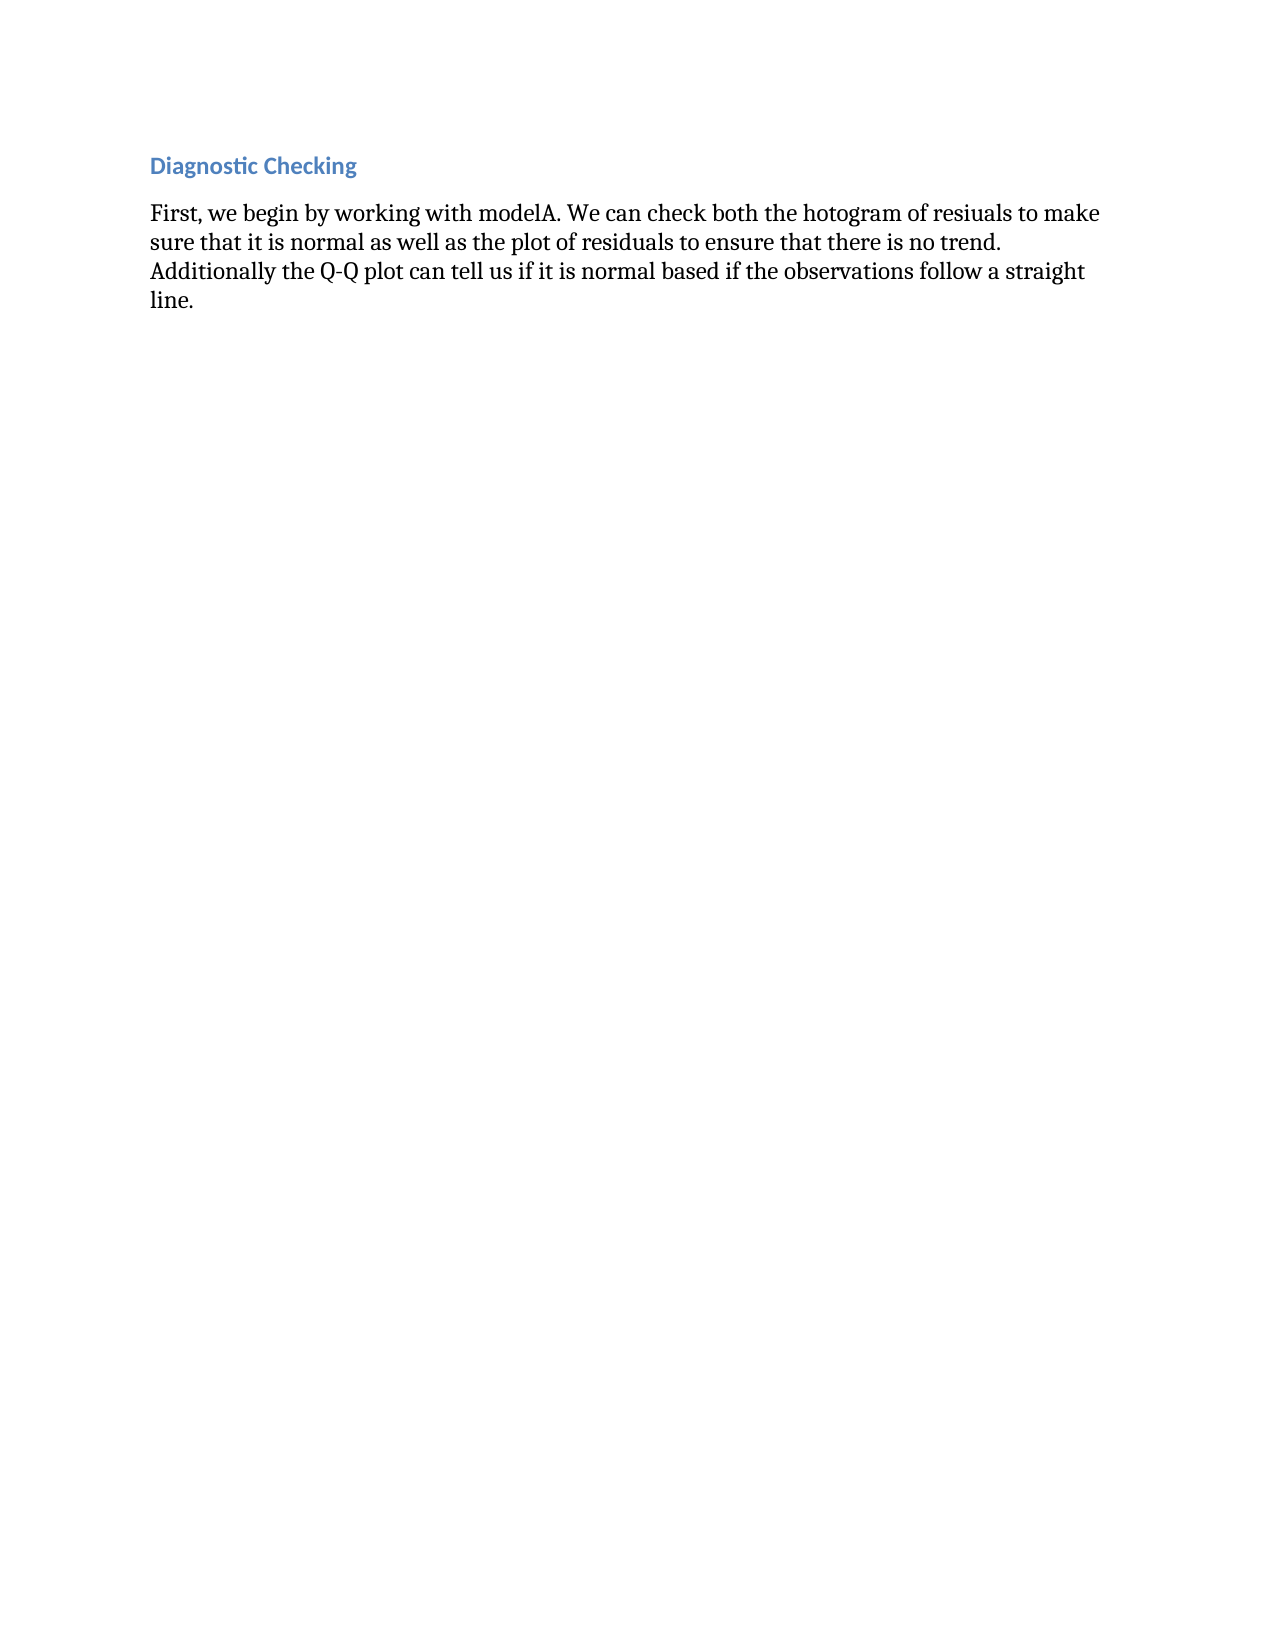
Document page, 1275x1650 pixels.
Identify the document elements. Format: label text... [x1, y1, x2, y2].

text First, we begin by working with modelA. We can check both the hotogram of resiuals to make sure that it is normal as well as the plot of residuals to ensure that there is no trend. Additionally the Q-Q plot can tell us if it is normal based if the observations follow a straight line. [150, 199, 1125, 314]
subtitle Diagnostic Checking [150, 150, 1125, 181]
